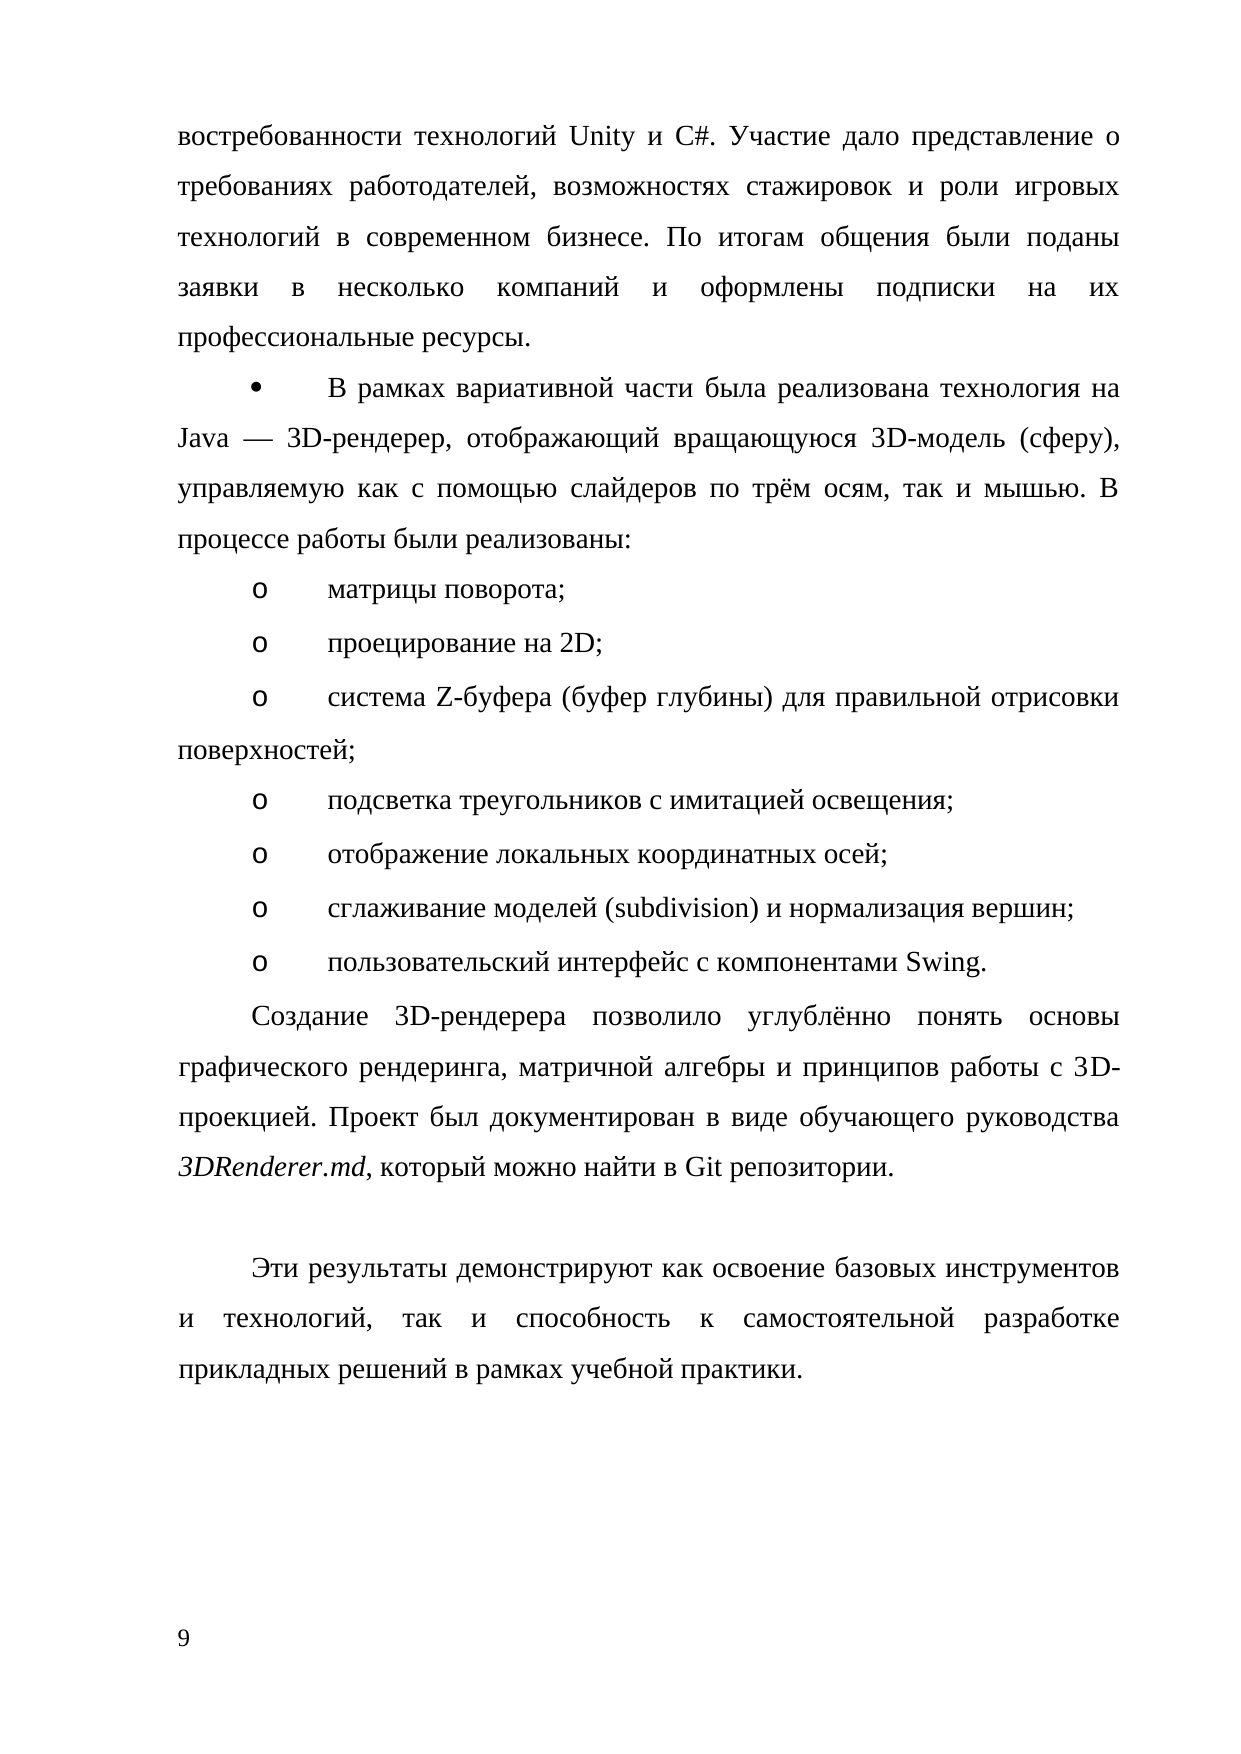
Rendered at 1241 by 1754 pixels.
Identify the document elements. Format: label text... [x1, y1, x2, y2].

text Эти результаты демонстрируют как освоение базовых инструментов и технологий, так и способность к самостоятельной разработке прикладных решений в рамках учебной практики. [178, 1250, 1120, 1384]
list отображение локальных координатных осей; [177, 836, 1120, 872]
list система Z-буфера (буфер глубины) для правильной отрисовки поверхностей; [177, 679, 1120, 766]
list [177, 118, 1120, 353]
list В рамках вариативной части была реализована технология на Java — 3D-рендерер, отображающий вращающуюся 3D-модель (сферу), управляемую как с помощью слайдеров по трём осям, так и мышью. В процессе работы были реализованы: [177, 370, 1120, 554]
list матрицы поворота; [177, 571, 1120, 607]
text Создание 3D-рендерера позволило углублённо понять основы графического рендеринга, матричной алгебры и принципов работы с 3D-проекцией. Проект был документирован в виде обучающего руководства 3DRenderer.md, который можно найти в Git репозитории. [178, 998, 1120, 1183]
list подсветка треугольников с имитацией освещения; [177, 782, 1120, 818]
list проецирование на 2D; [177, 625, 1120, 661]
list пользовательский интерфейс с компонентами Swing. [177, 944, 1120, 981]
list сглаживание моделей (subdivision) и нормализация вершин; [177, 890, 1120, 926]
